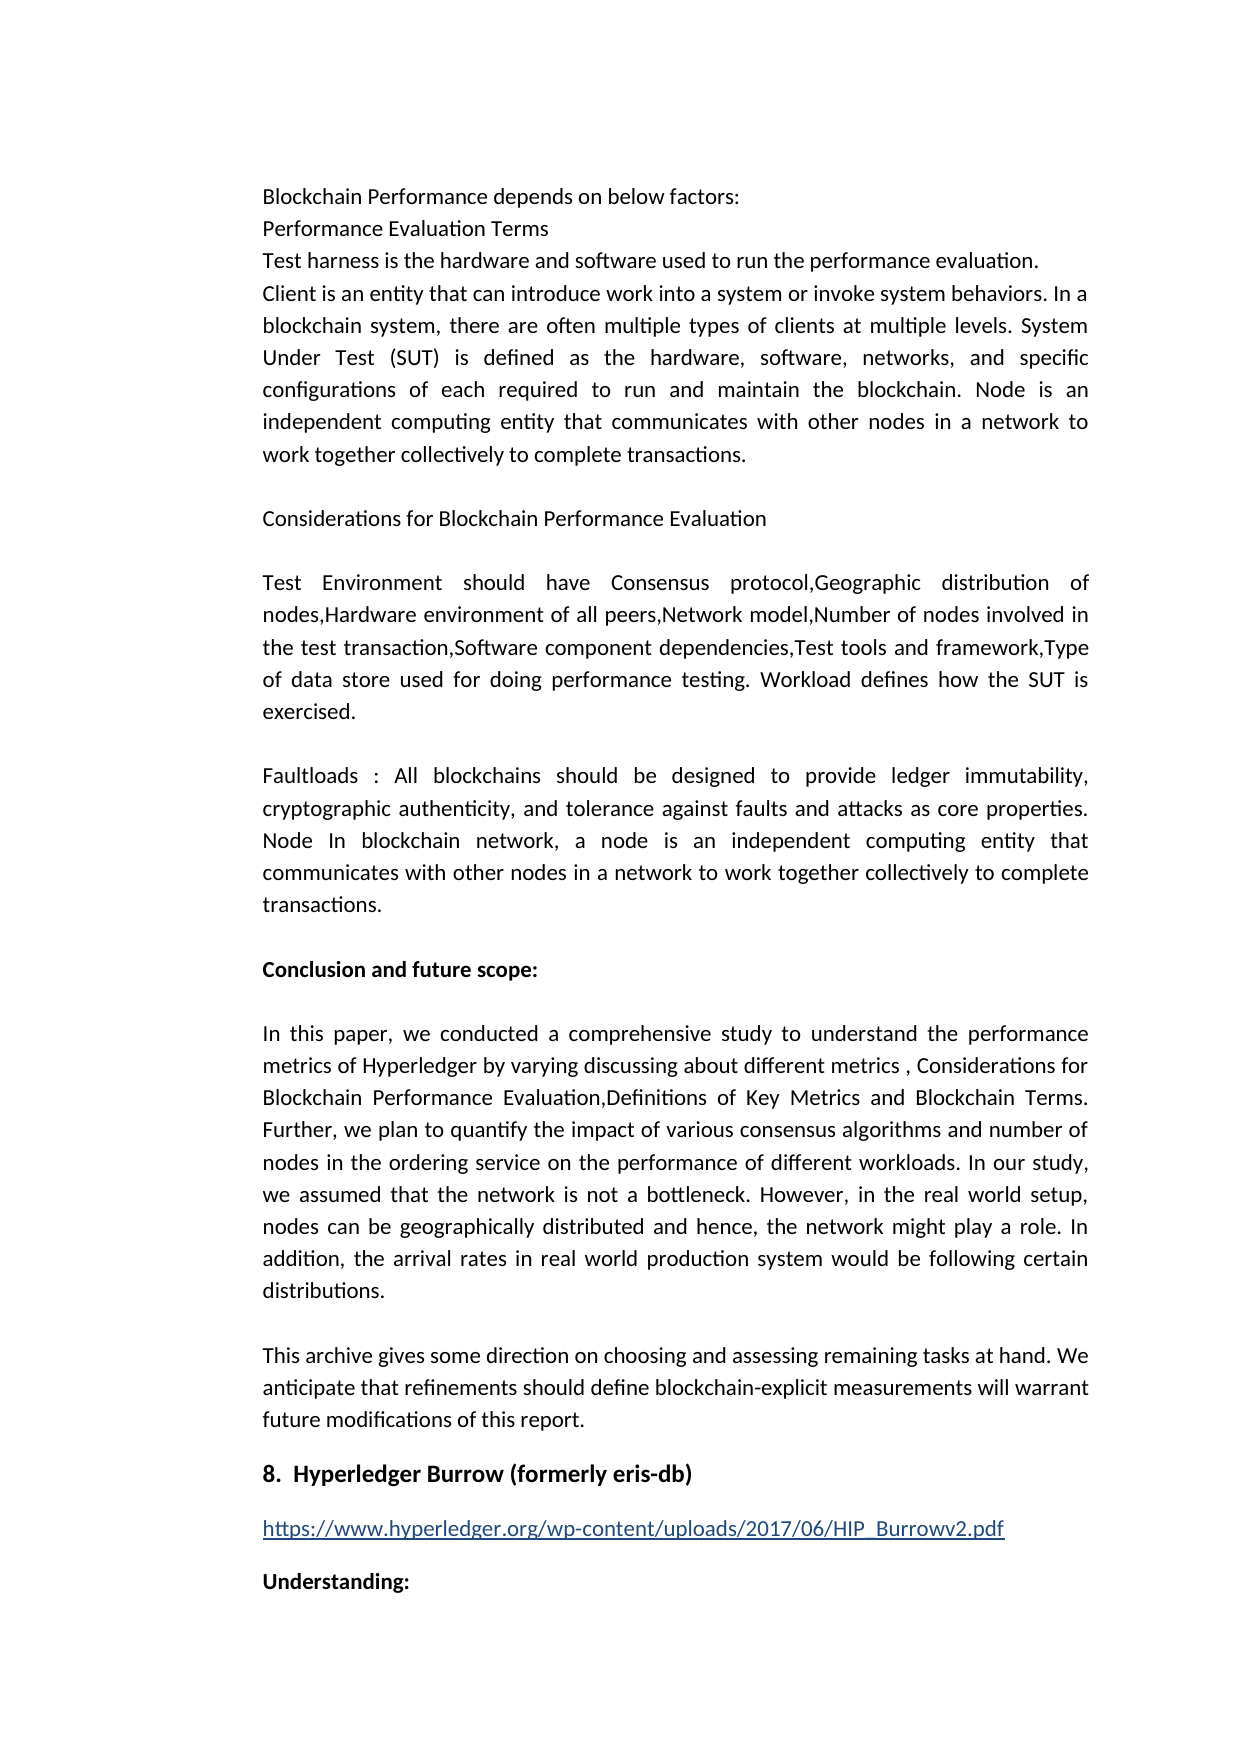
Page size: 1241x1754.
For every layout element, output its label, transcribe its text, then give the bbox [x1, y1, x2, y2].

list Client is an entity that can introduce work into a system or invoke system behaviors. In a blockchain system, there are often multiple types of clients at multiple levels. System Under Test (SUT) is defined as the hardware, software, networks, and specific configurations of each required to run and maintain the blockchain. Node is an independent computing entity that communicates with other nodes in a network to work together collectively to complete transactions. [262, 279, 1090, 468]
list Conclusion and future scope: [262, 955, 1090, 983]
list Test Environment should have Consensus protocol,Geographic distribution of nodes,Hardware environment of all peers,Network model,Number of nodes involved in the test transaction,Software component dependencies,Test tools and framework,Type of data store used for doing performance testing. Workload defines how the SUT is exercised. [262, 568, 1090, 725]
list Performance Evaluation Terms [262, 214, 1090, 242]
text 8. Hyperledger Burrow (formerly eris-db) [187, 1458, 1090, 1489]
list Considerations for Blockchain Performance Evaluation [262, 504, 1090, 532]
list Test harness is the hardware and software used to run the performance evaluation. [262, 247, 1090, 274]
list Blockchain Performance depends on below factors: [262, 182, 1090, 210]
list This archive gives some direction on choosing and assessing remaining tasks at hand. We anticipate that refinements should define blockchain-explicit measurements will warrant future modifications of this report. [262, 1341, 1090, 1433]
text Understanding: [225, 1567, 1090, 1595]
list In this paper, we conducted a comprehensive study to understand the performance metrics of Hyperledger by varying discussing about different metrics , Considerations for Blockchain Performance Evaluation,Definitions of Key Metrics and Blockchain Terms. Further, we plan to quantify the impact of various consensus algorithms and number of nodes in the ordering service on the performance of different workloads. In our study, we assumed that the network is not a bottleneck. However, in the real world setup, nodes can be geographically distributed and hence, the network might play a role. In addition, the arrival rates in real world production system would be following certain distributions. [262, 1019, 1090, 1304]
list Faultloads : All blockchains should be designed to provide ledger immutability, cryptographic authenticity, and tolerance against faults and attacks as core properties. Node In blockchain network, a node is an independent computing entity that communicates with other nodes in a network to work together collectively to complete transactions. [262, 762, 1090, 918]
text https://www.hyperledger.org/wp-content/uploads/2017/06/HIP_Burrowv2.pdf [262, 1514, 1090, 1542]
